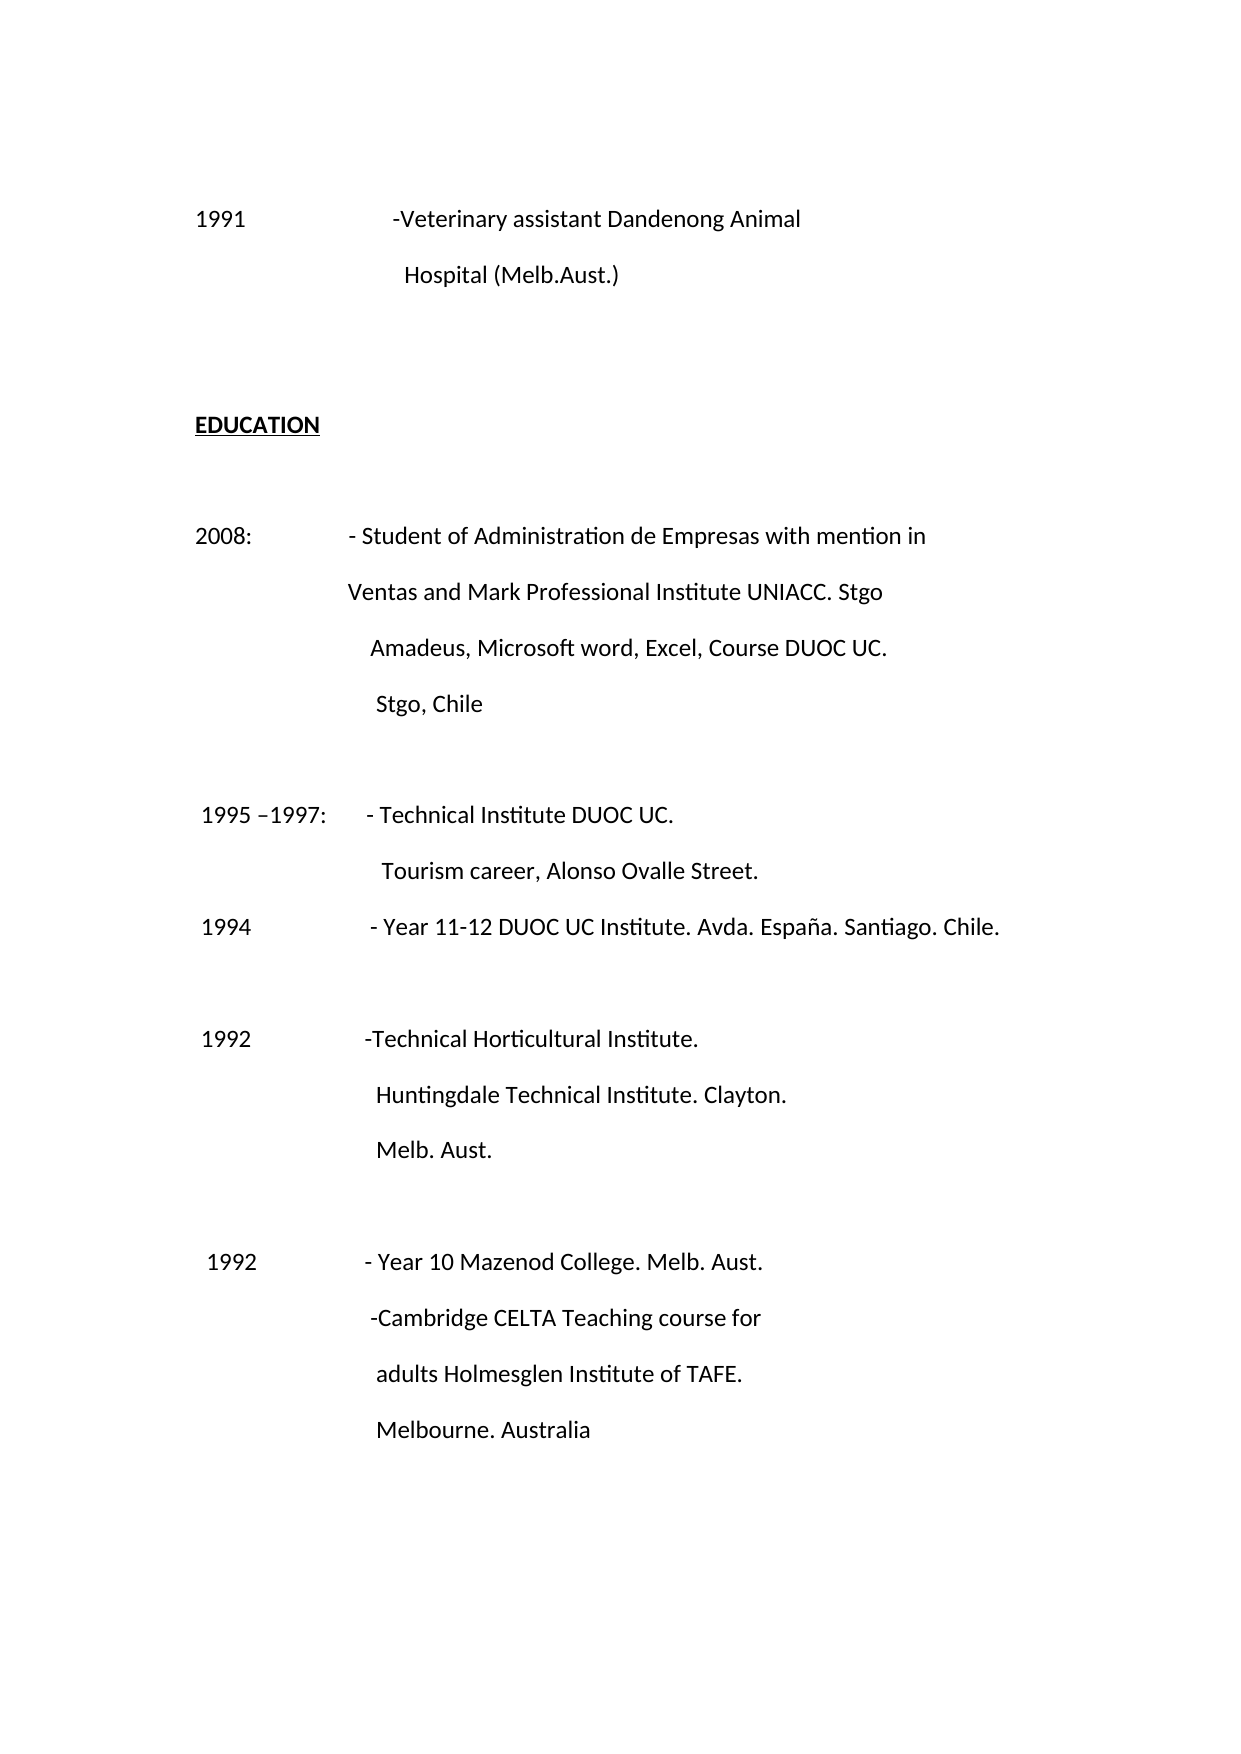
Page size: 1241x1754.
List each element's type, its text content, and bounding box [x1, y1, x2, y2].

text 1994 - Year 11-12 DUOC UC Institute. Avda. España. Santiago. Chile. [195, 911, 1045, 942]
text Melbourne. Australia [195, 1414, 1045, 1444]
text Huntingdale Technical Institute. Clayton. [195, 1079, 1045, 1109]
text Hospital (Melb.Aust.) [195, 259, 1045, 290]
text Stgo, Chile [195, 688, 1045, 718]
text 1995 –1997: - Technical Institute DUOC UC. [195, 799, 1045, 830]
text Ventas and Mark Professional Institute UNIACC. Stgo [195, 576, 1045, 607]
text Amadeus, Microsoft word, Excel, Course DUOC UC. [195, 632, 1045, 663]
text 1992 - Year 10 Mazenod College. Melb. Aust. [195, 1246, 1045, 1277]
text 2008: - Student of Administration de Empresas with mention in [195, 520, 1045, 551]
text EDUCATION [195, 409, 1045, 439]
text 1992 -Technical Horticultural Institute. [195, 1023, 1045, 1053]
text Melb. Aust. [195, 1134, 1045, 1165]
text 1991 -Veterinary assistant Dandenong Animal [195, 203, 1045, 234]
text -Cambridge CELTA Teaching course for [195, 1302, 1045, 1333]
text Tourism career, Alonso Ovalle Street. [195, 855, 1045, 886]
text adults Holmesglen Institute of TAFE. [195, 1358, 1045, 1388]
